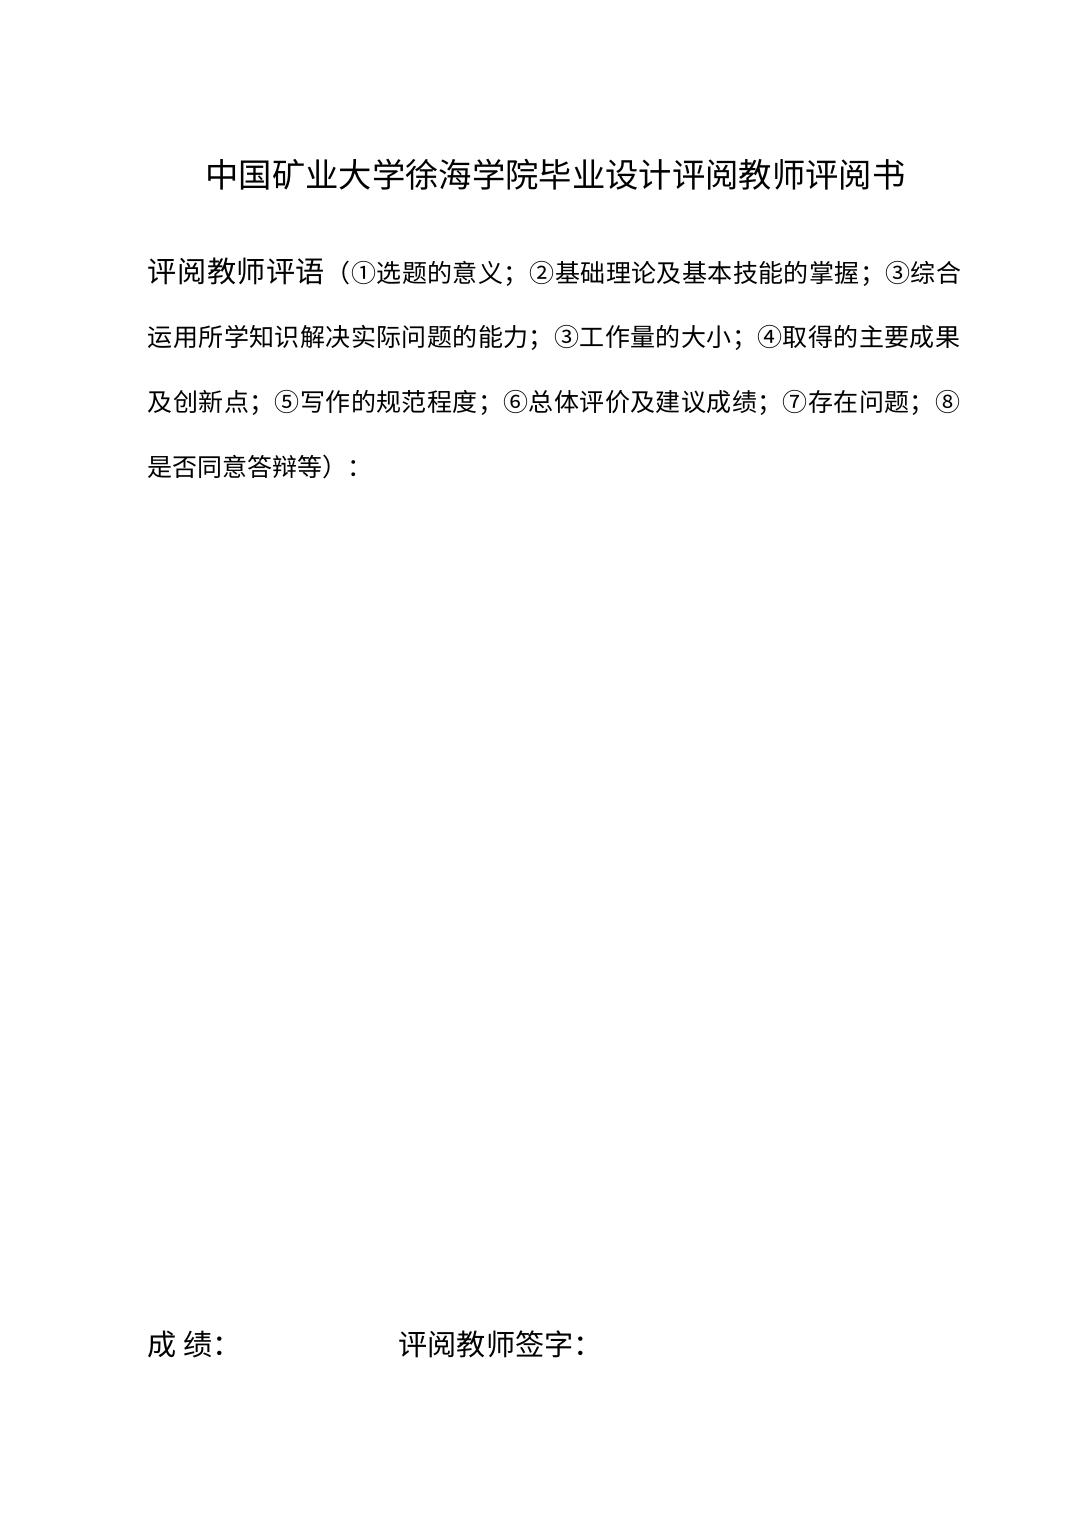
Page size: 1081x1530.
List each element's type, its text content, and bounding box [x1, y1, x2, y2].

text 评阅教师评语（①选题的意义；②基础理论及基本技能的掌握；③综合运用所学知识解决实际问题的能力；③工作量的大小；④取得的主要成果及创新点；⑤写作的规范程度；⑥总体评价及建议成绩；⑦存在问题；⑧是否同意答辩等）： [148, 238, 963, 498]
text 成 绩： 评阅教师签字： [148, 1310, 963, 1375]
text 中国矿业大学徐海学院毕业设计评阅教师评阅书 [148, 140, 963, 205]
